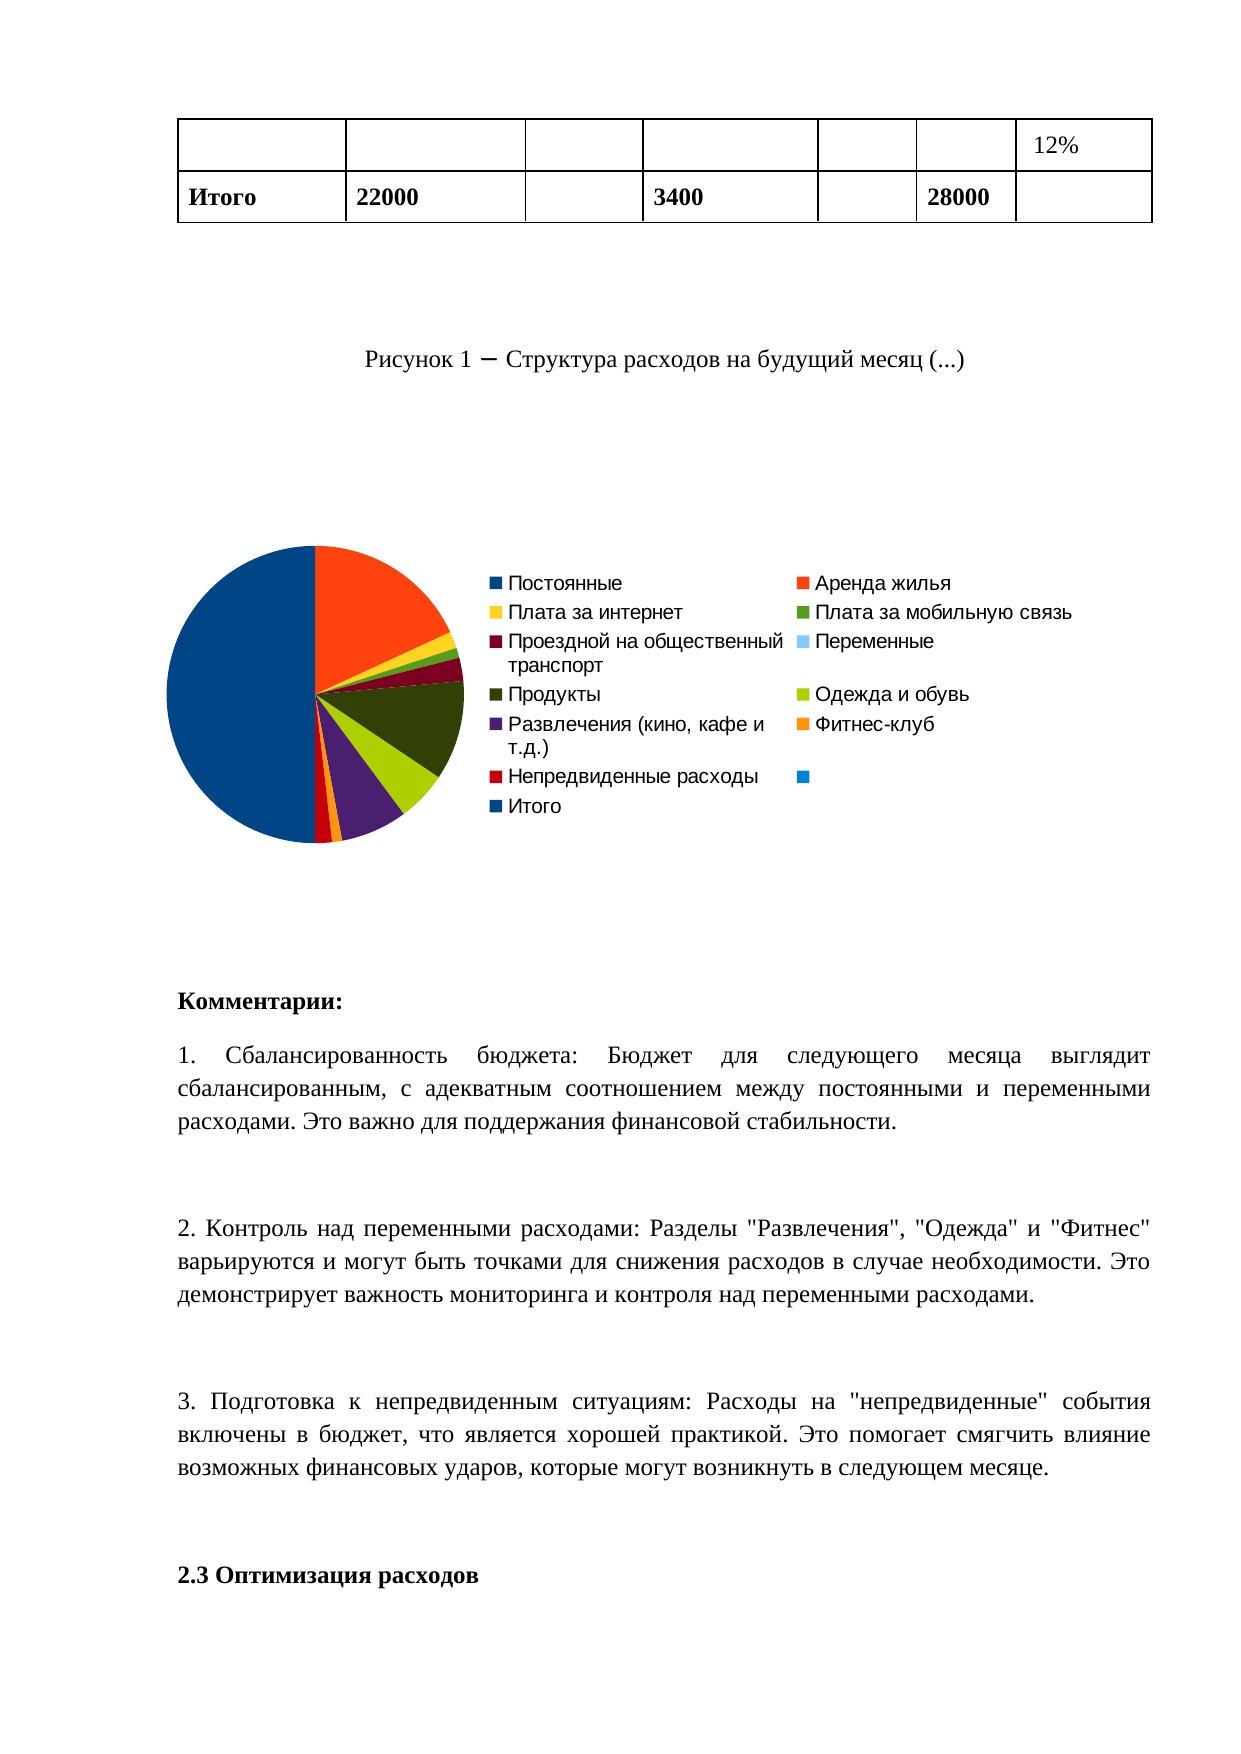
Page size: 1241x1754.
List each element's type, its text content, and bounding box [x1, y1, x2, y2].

table_cell [644, 120, 817, 170]
text 2. Контроль над переменными расходами: Разделы "Развлечения", "Одежда" и "Фитнес" варьируются и могут быть точками для снижения расходов в случае необходимости. Это демонстрирует важность мониторинга и контроля над переменными расходами. [177, 1213, 1152, 1308]
table_cell Итого [179, 172, 345, 221]
table_cell 22000 [347, 172, 525, 221]
table_cell [526, 172, 642, 221]
table_cell [1017, 172, 1151, 221]
text 3. Подготовка к непредвиденным ситуациям: Расходы на "непредвиденные" события включены в бюджет, что является хорошей практикой. Это помогает смягчить влияние возможных финансовых ударов, которые могут возникнуть в следующем месяце. [177, 1386, 1152, 1481]
table_cell [347, 120, 525, 170]
table_cell 12% [1017, 120, 1151, 170]
text 2.3 Оптимизация расходов [177, 1560, 1152, 1589]
text 1. Сбалансированность бюджета: Бюджет для следующего месяца выглядит сбалансированным, с адекватным соотношением между постоянными и переменными расходами. Это важно для поддержания финансовой стабильности. [177, 1040, 1152, 1135]
table_cell [917, 120, 1015, 170]
table_cell 3400 [644, 172, 817, 221]
table_cell 28000 [917, 172, 1015, 221]
table_cell [526, 120, 642, 170]
table_cell [819, 120, 916, 170]
table_cell [819, 172, 916, 221]
table_cell [179, 120, 345, 170]
text Рисунок 1 − Структура расходов на будущий месяц (...) [177, 331, 1152, 382]
text Комментарии: [177, 410, 1152, 1015]
